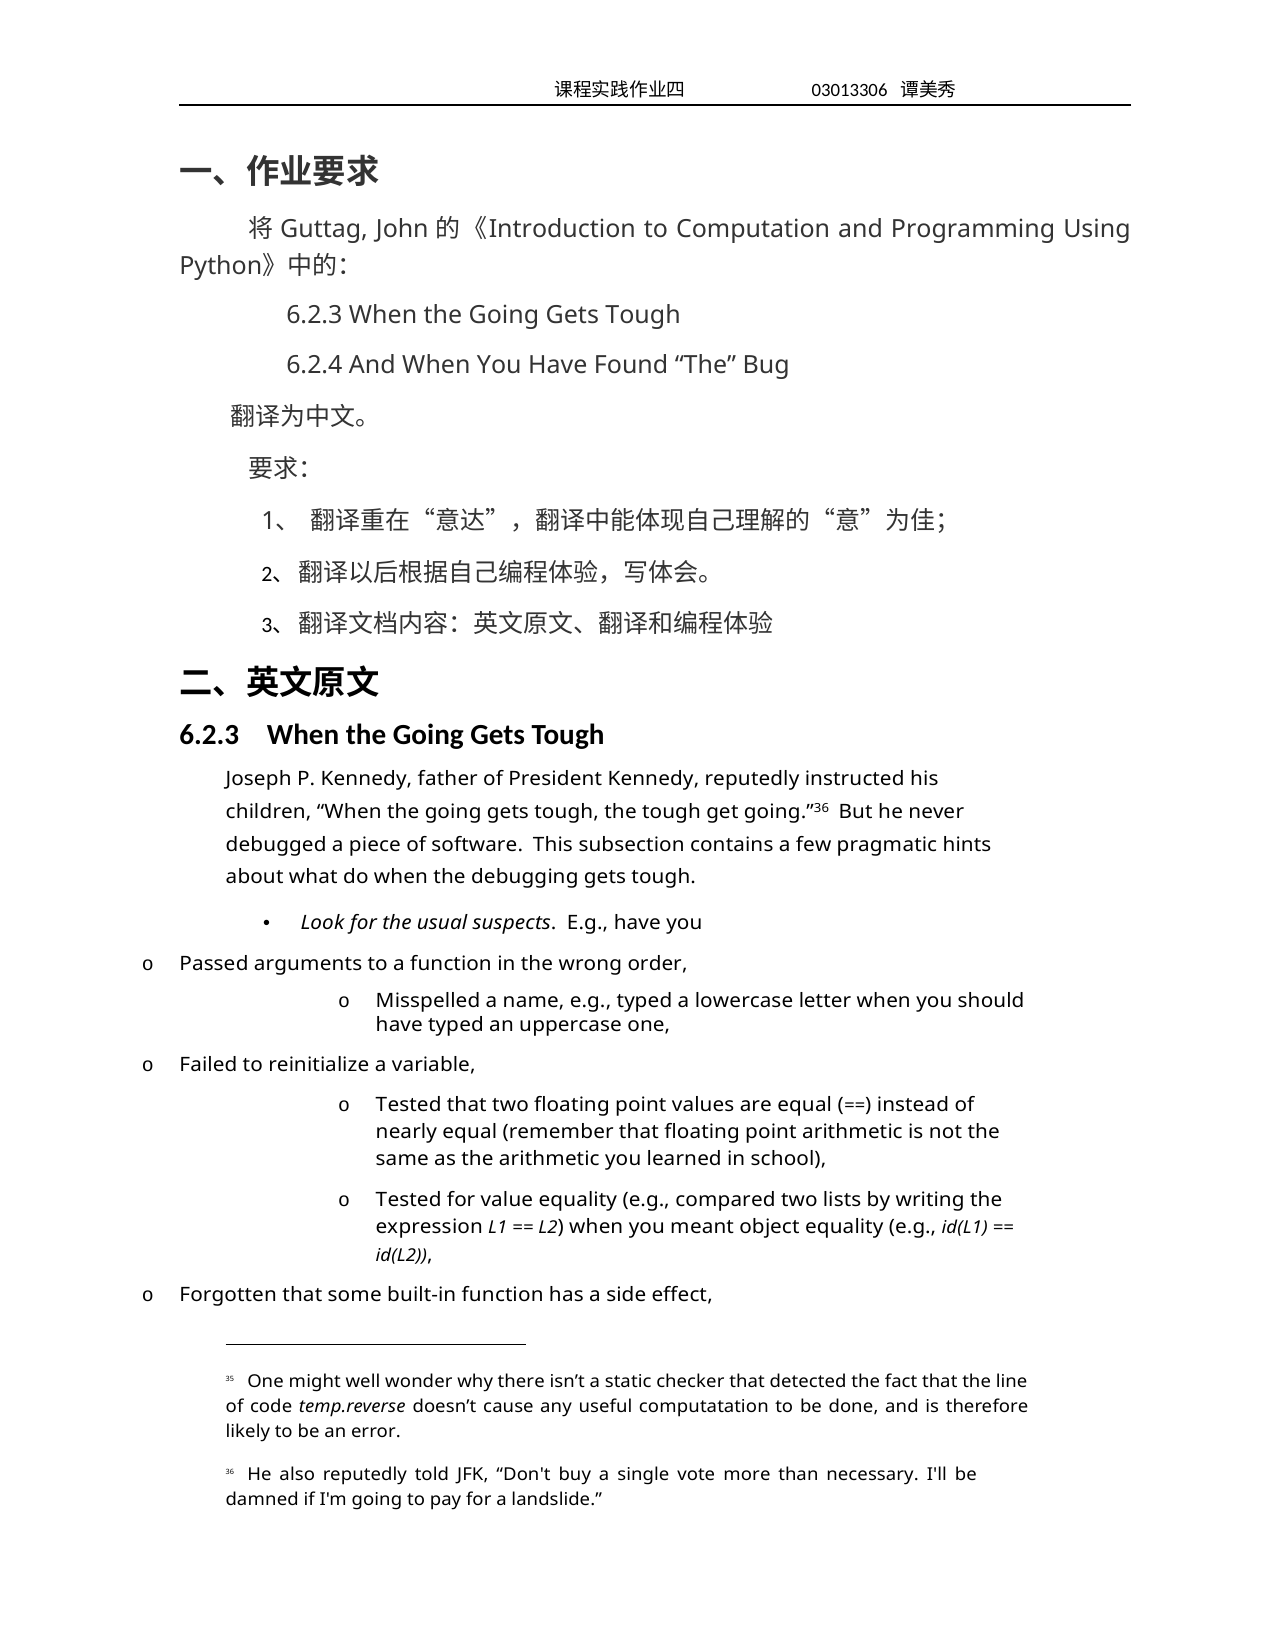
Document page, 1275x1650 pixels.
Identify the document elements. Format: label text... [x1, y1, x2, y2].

text 6.2.3 When the Going Gets Tough [179, 297, 1131, 331]
list Tested that two floating point values are equal (==) instead of nearly equal (remember that floating point arithmetic is not the same as the arithmetic you learned in school), [338, 1090, 1021, 1171]
list One might well wonder why there isn’t a static checker that detected the fact that the line of code temp.reverse doesn’t cause any useful computatation to be done, and is therefore likely to be an error. [225, 1368, 1028, 1443]
list Look for the usual suspects. E.g., have you [263, 908, 1131, 936]
text Joseph P. Kennedy, father of President Kennedy, reputedly instructed his children, “When the going gets tough, the tough get going.”36 But he never debugged a piece of software. This subsection contains a few pragmatic hints about what do when the debugging gets tough. [225, 764, 1018, 889]
text 翻译为中文。 [179, 396, 1131, 433]
list Forgotten that some built-in function has a side effect, [142, 1281, 1131, 1308]
list Passed arguments to a function in the wrong order, [142, 949, 1131, 976]
list 翻译重在“意达”，翻译中能体现自己理解的“意”为佳； [261, 500, 1131, 536]
list 翻译以后根据自己编程体验，写体会。 [261, 552, 1131, 588]
list Failed to reinitialize a variable, [142, 1050, 1131, 1077]
text 6.2.4 And When You Have Found “The” Bug [179, 347, 1131, 381]
list Tested for value equality (e.g., compared two lists by writing the expression L1 == L2) when you meant object equality (e.g., id(L1) == id(L2)), [338, 1185, 1024, 1267]
text 要求： [179, 448, 1131, 484]
text 一、作业要求 [179, 145, 1131, 193]
text 6.2.3 When the Going Gets Tough [179, 716, 1131, 752]
text 二、英文原文 [179, 656, 1131, 704]
text 将Guttag, John的《Introduction to Computation and Programming Using Python》中的： [179, 209, 1131, 281]
list Misspelled a name, e.g., typed a lowercase letter when you should have typed an uppercase one, [338, 988, 1047, 1037]
list He also reputedly told JFK, “Don't buy a single vote more than necessary. I'll be damned if I'm going to pay for a landslide.” [225, 1461, 977, 1511]
list 翻译文档内容：英文原文、翻译和编程体验 [261, 604, 1131, 640]
